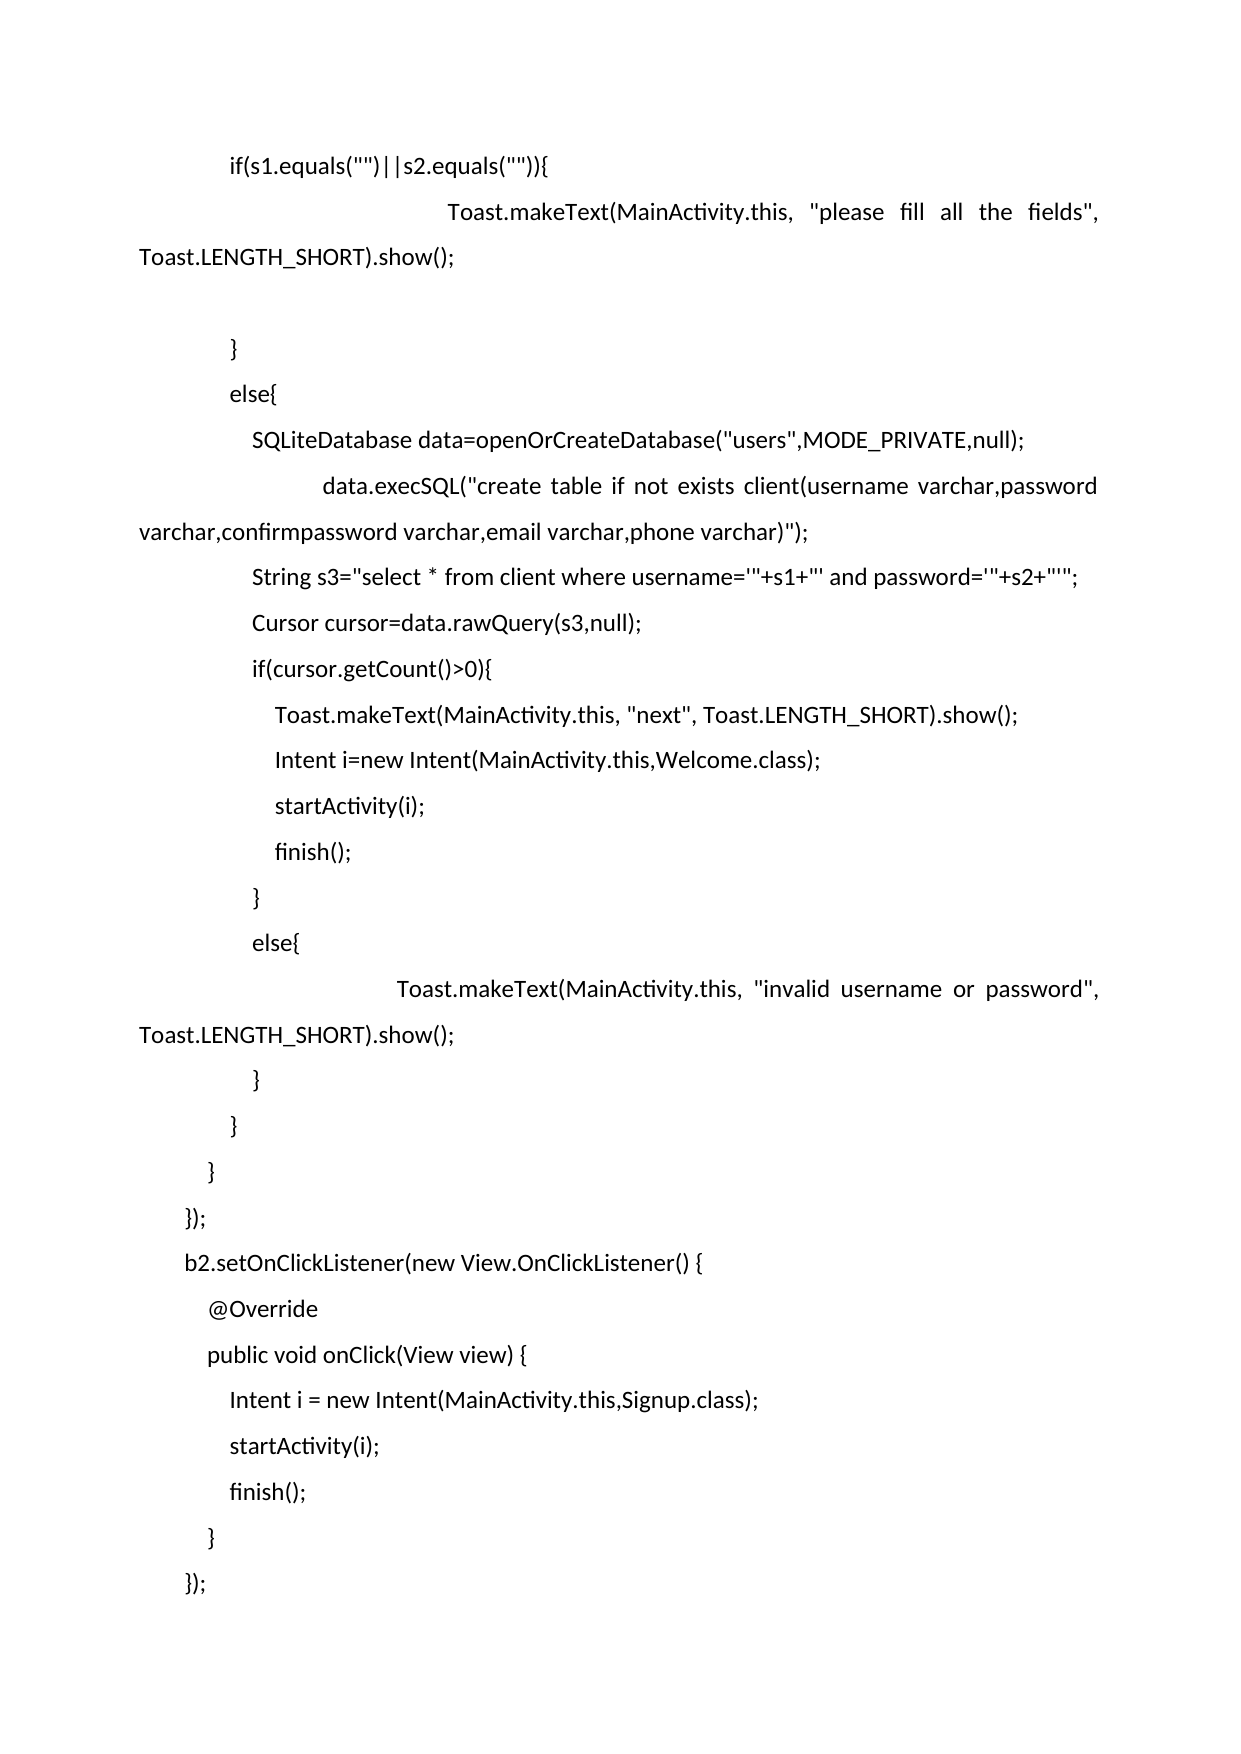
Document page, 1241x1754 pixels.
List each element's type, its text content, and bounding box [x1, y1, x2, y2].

text Toast.makeText(MainActivity.this, "please fill all the fields", Toast.LENGTH_SHORT).show(); [139, 196, 1101, 272]
text } [139, 1156, 1101, 1187]
text Intent i=new Intent(MainActivity.this,Welcome.class); [139, 744, 1101, 775]
text @Override [139, 1293, 1101, 1324]
text startActivity(i); [139, 790, 1101, 821]
text Toast.makeText(MainActivity.this, "invalid username or password", Toast.LENGTH_SHORT).show(); [139, 973, 1101, 1049]
text b2.setOnClickListener(new View.OnClickListener() { [139, 1247, 1101, 1278]
text finish(); [139, 1476, 1101, 1507]
text } [139, 1110, 1101, 1141]
text Toast.makeText(MainActivity.this, "next", Toast.LENGTH_SHORT).show(); [139, 699, 1101, 729]
text } [139, 1064, 1101, 1095]
text public void onClick(View view) { [139, 1339, 1101, 1369]
text }); [139, 1202, 1101, 1232]
text startActivity(i); [139, 1430, 1101, 1461]
text data.execSQL("create table if not exists client(username varchar,password varchar,confirmpassword varchar,email varchar,phone varchar)"); [139, 470, 1101, 546]
text }); [139, 1568, 1101, 1598]
text finish(); [139, 836, 1101, 866]
text else{ [139, 927, 1101, 958]
text Cursor cursor=data.rawQuery(s3,null); [139, 607, 1101, 638]
text Intent i = new Intent(MainActivity.this,Signup.class); [139, 1385, 1101, 1415]
text SQLiteDatabase data=openOrCreateDatabase("users",MODE_PRIVATE,null); [139, 424, 1101, 455]
text } [139, 1522, 1101, 1552]
text if(s1.equals("")||s2.equals("")){ [139, 150, 1101, 181]
text } [139, 882, 1101, 912]
text } [139, 333, 1101, 363]
text if(cursor.getCount()>0){ [139, 653, 1101, 683]
text else{ [139, 379, 1101, 409]
text String s3="select * from client where username='"+s1+"' and password='"+s2+"'"; [139, 562, 1101, 592]
